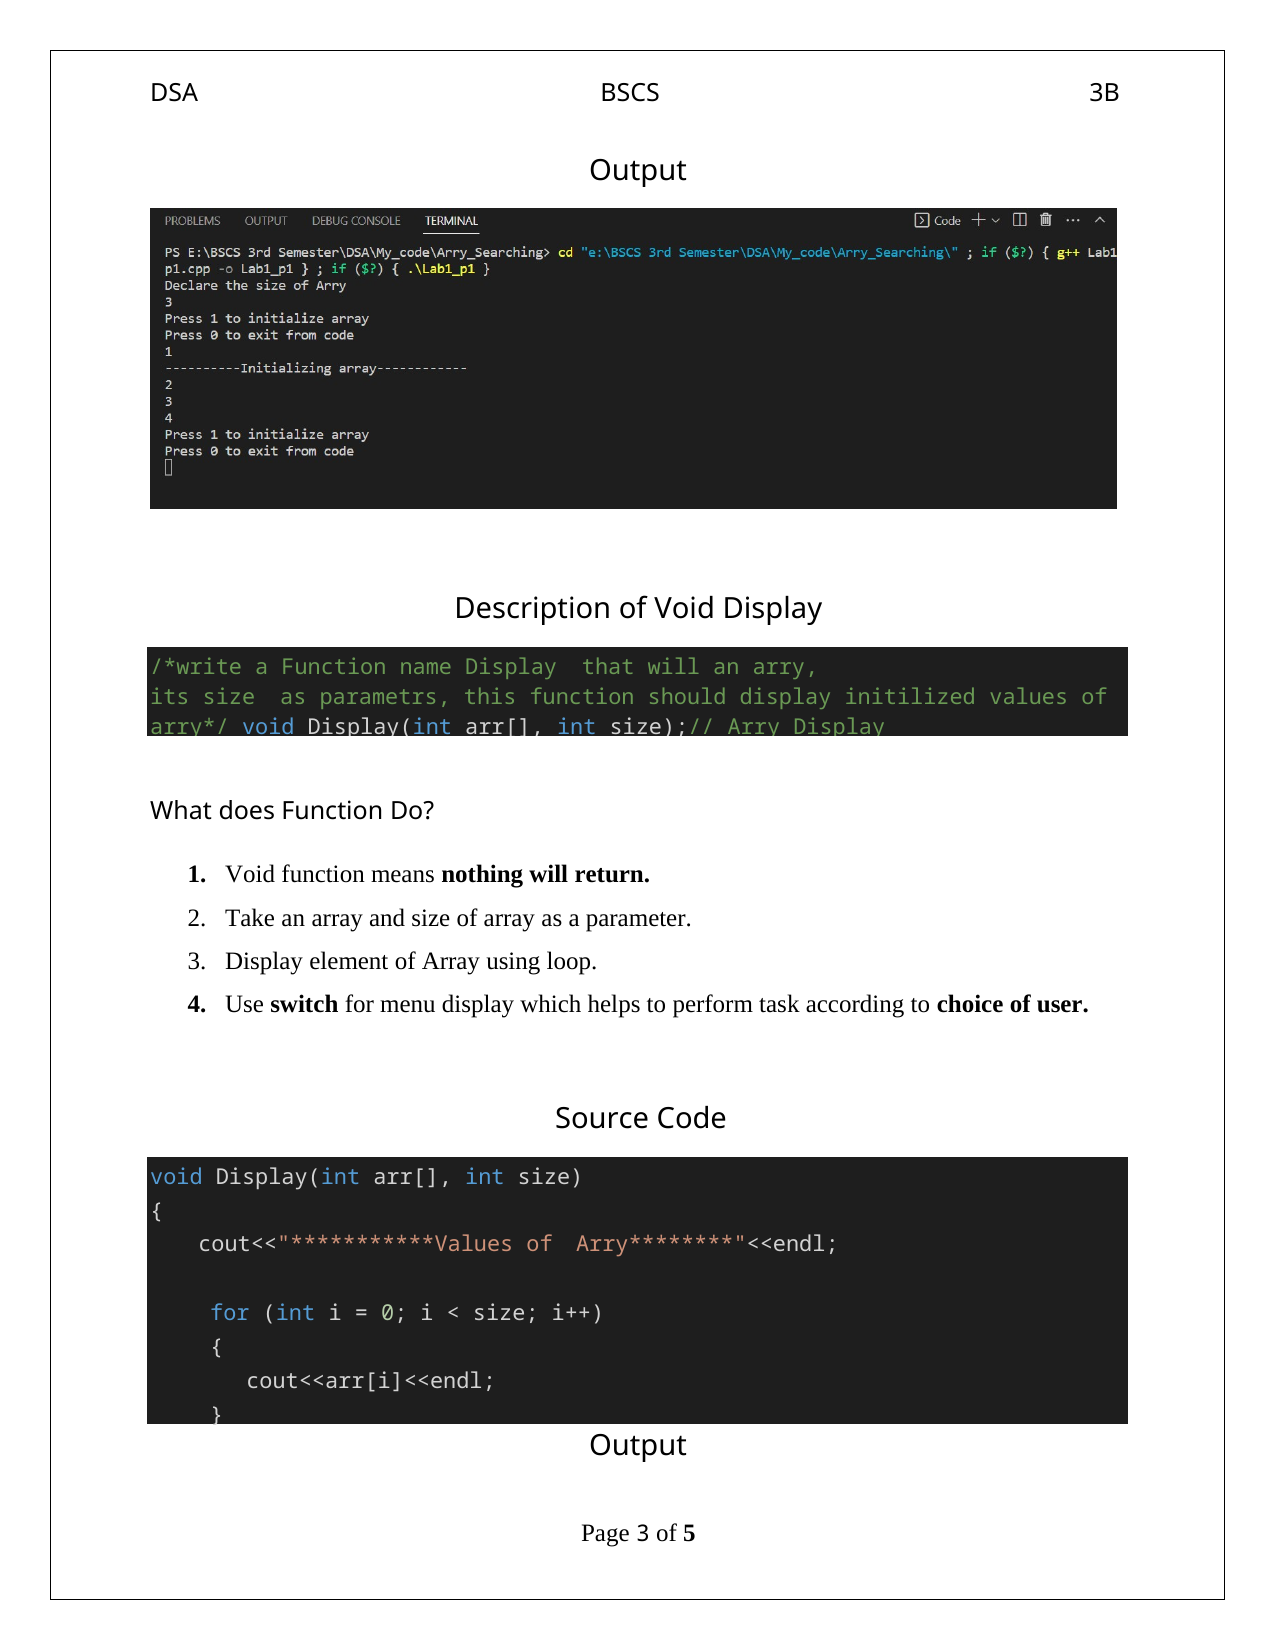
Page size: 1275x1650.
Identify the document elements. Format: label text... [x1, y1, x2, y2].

picture [150, 208, 1117, 509]
list Void function means nothing will return. [187, 859, 1156, 888]
list Display element of Array using loop. [187, 946, 1156, 974]
subtitle What does Function Do? [150, 793, 1156, 827]
text Output [169, 1154, 1106, 1464]
text Output [169, 149, 1106, 189]
subtitle Take an array and size of array as a parameter. [187, 903, 1156, 932]
list Use switch for menu display which helps to perform task according to choice of user. [187, 989, 1156, 1018]
subtitle Source Code [169, 1097, 1112, 1137]
subtitle Description of Void Display [169, 587, 1106, 627]
